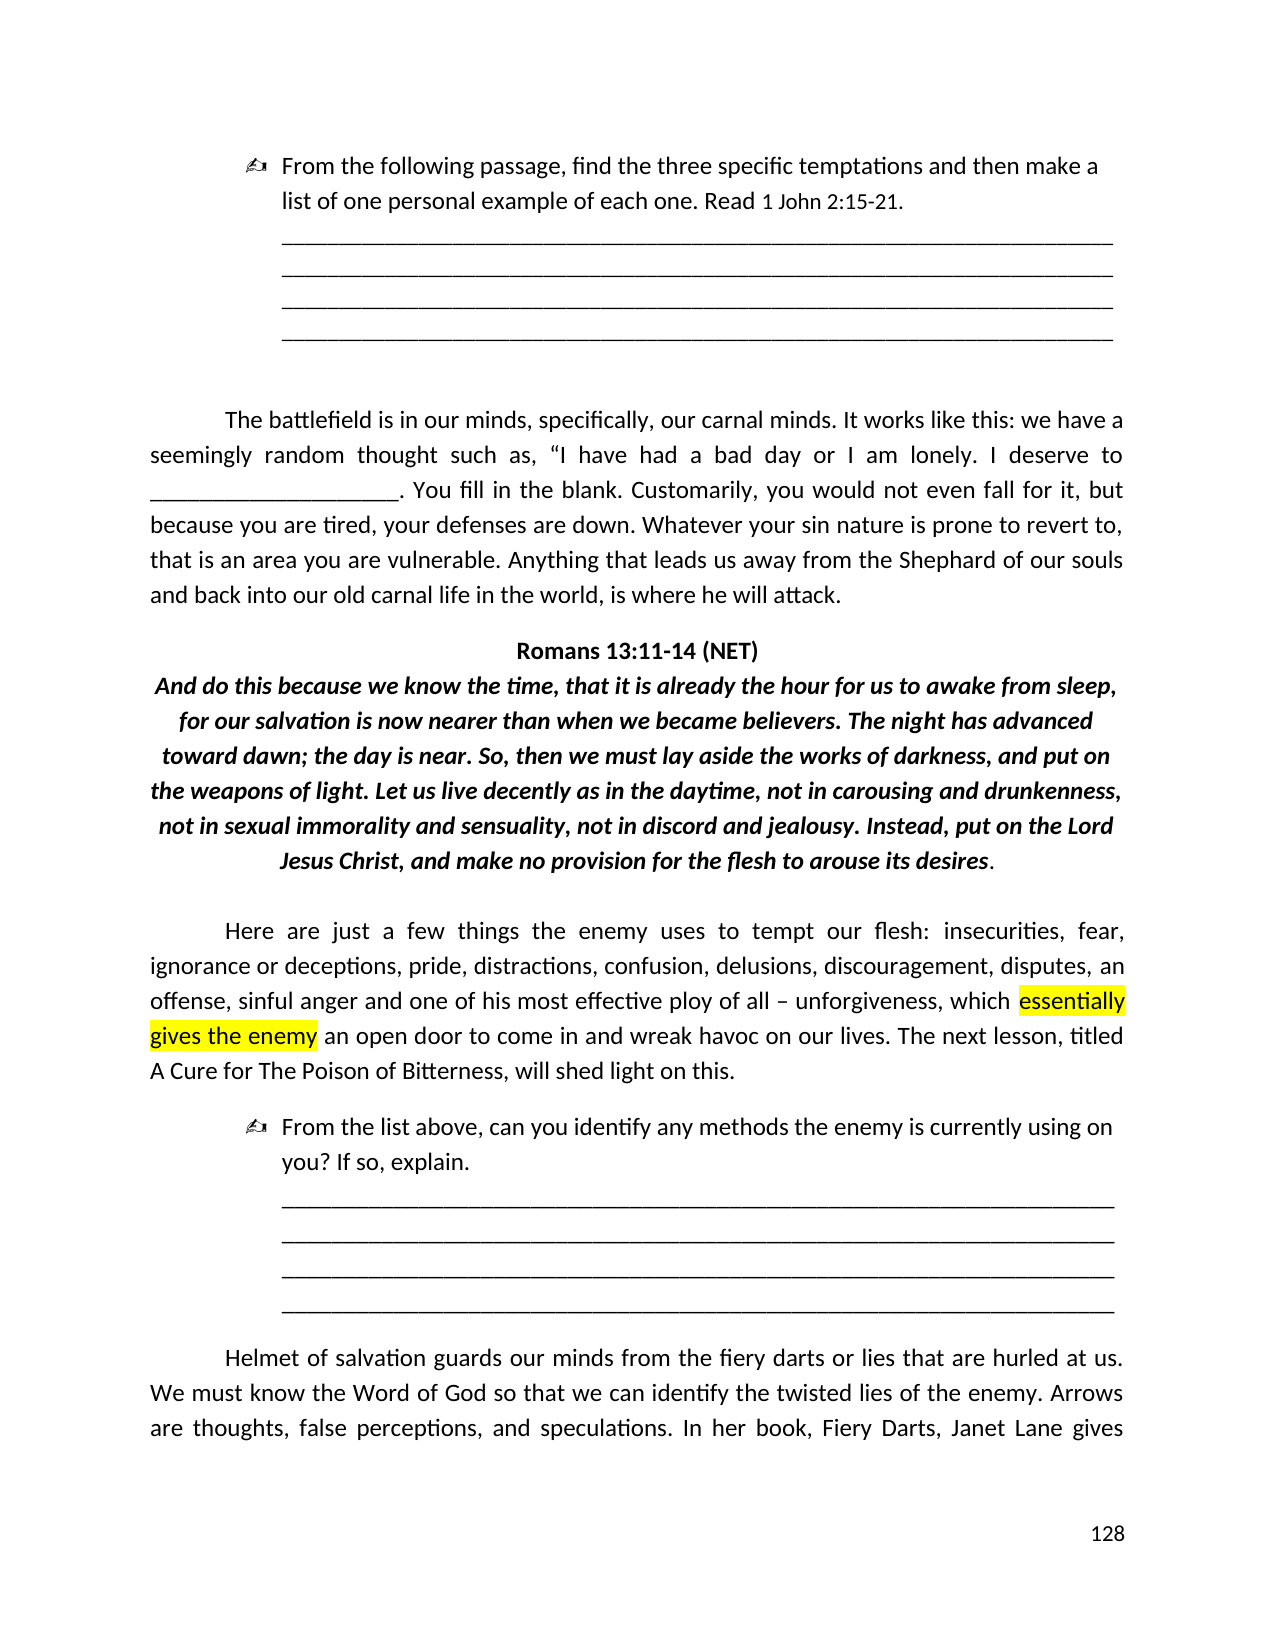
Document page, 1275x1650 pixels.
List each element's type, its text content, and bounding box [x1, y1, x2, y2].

text The battlefield is in our minds, specifically, our carnal minds. It works like this: we have a seemingly random thought such as, “I have had a bad day or I am lonely. I deserve to ____________________. You fill in the blank. Customarily, you would not even fall for it, but because you are tired, your defenses are down. Whatever your sin nature is prone to revert to, that is an area you are vulnerable. Anything that leads us away from the Shephard of our souls and back into our old carnal life in the world, is where he will attack. [150, 404, 1125, 610]
text And do this because we know the time, that it is already the hour for us to awake from sleep, for our salvation is now nearer than when we became believers. The night has advanced toward dawn; the day is near. So, then we must lay aside the works of darkness, and put on the weapons of light. Let us live decently as in the daytime, not in carousing and drunkenness, not in sexual immorality and sensuality, not in discord and jealousy. Instead, put on the Lord Jesus Christ, and make no provision for the flesh to arouse its desires. [150, 670, 1125, 876]
text Romans 13:11-14 (NET) [150, 635, 1125, 666]
list From the following passage, find the three specific temptations and then make a list of one personal example of each one. Read 1 John 2:15-21. ____________________________________________________________________________________________________________________________________________________________________________________________________________________________________________________________________________________________________ [244, 150, 1125, 344]
list From the list above, can you identify any methods the enemy is currently using on you? If so, explain. ____________________________________________________________________________________________________________________________________________________________________________________________________________________________________________________________________________ [244, 1111, 1125, 1316]
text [150, 1342, 1125, 1442]
text Here are just a few things the enemy uses to tempt our flesh: insecurities, fear, ignorance or deceptions, pride, distractions, confusion, delusions, discouragement, disputes, an offense, sinful anger and one of his most effective ploy of all – unforgiveness, which essentially gives the enemy an open door to come in and wreak havoc on our lives. The next lesson, titled A Cure for The Poison of Bitterness, will shed light on this. [150, 915, 1125, 1086]
